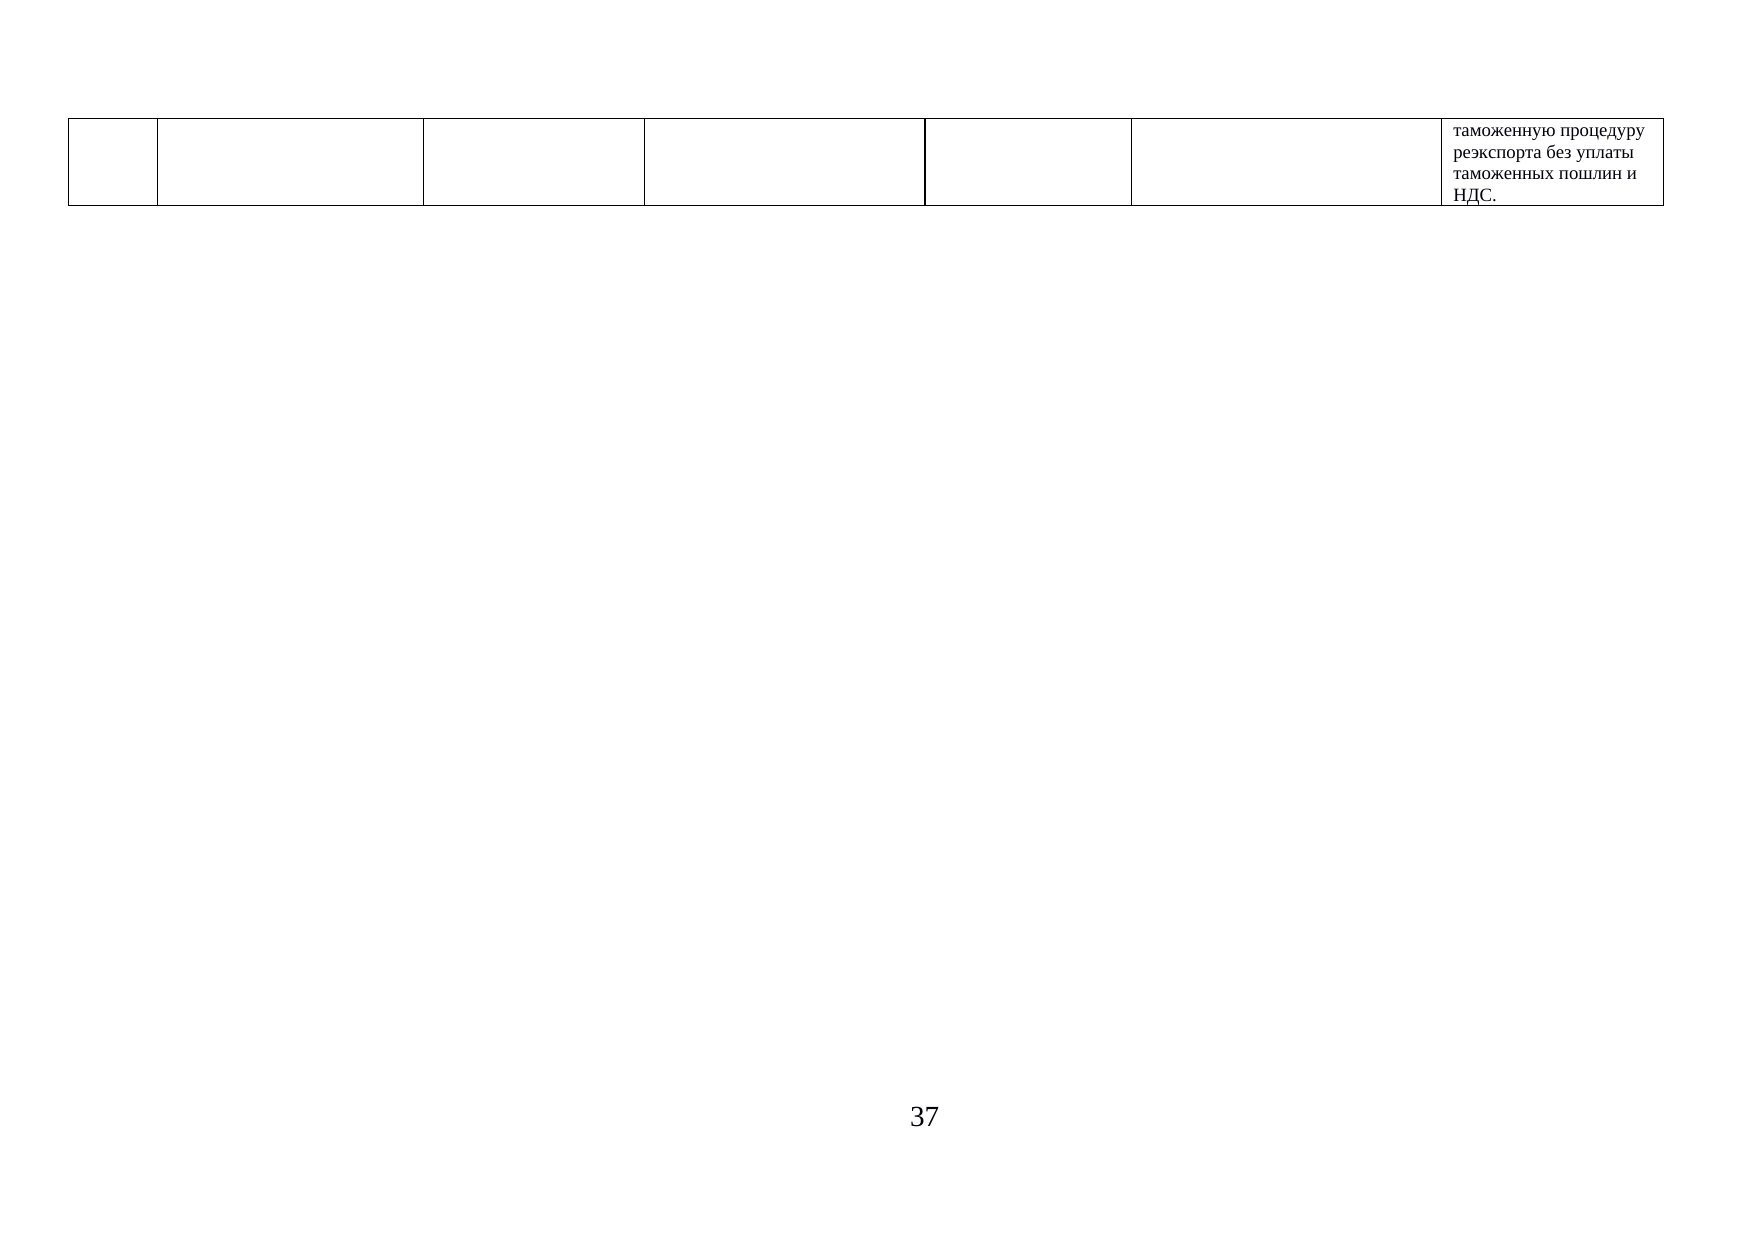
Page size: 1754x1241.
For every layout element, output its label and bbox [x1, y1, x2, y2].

table_cell [1132, 119, 1441, 205]
